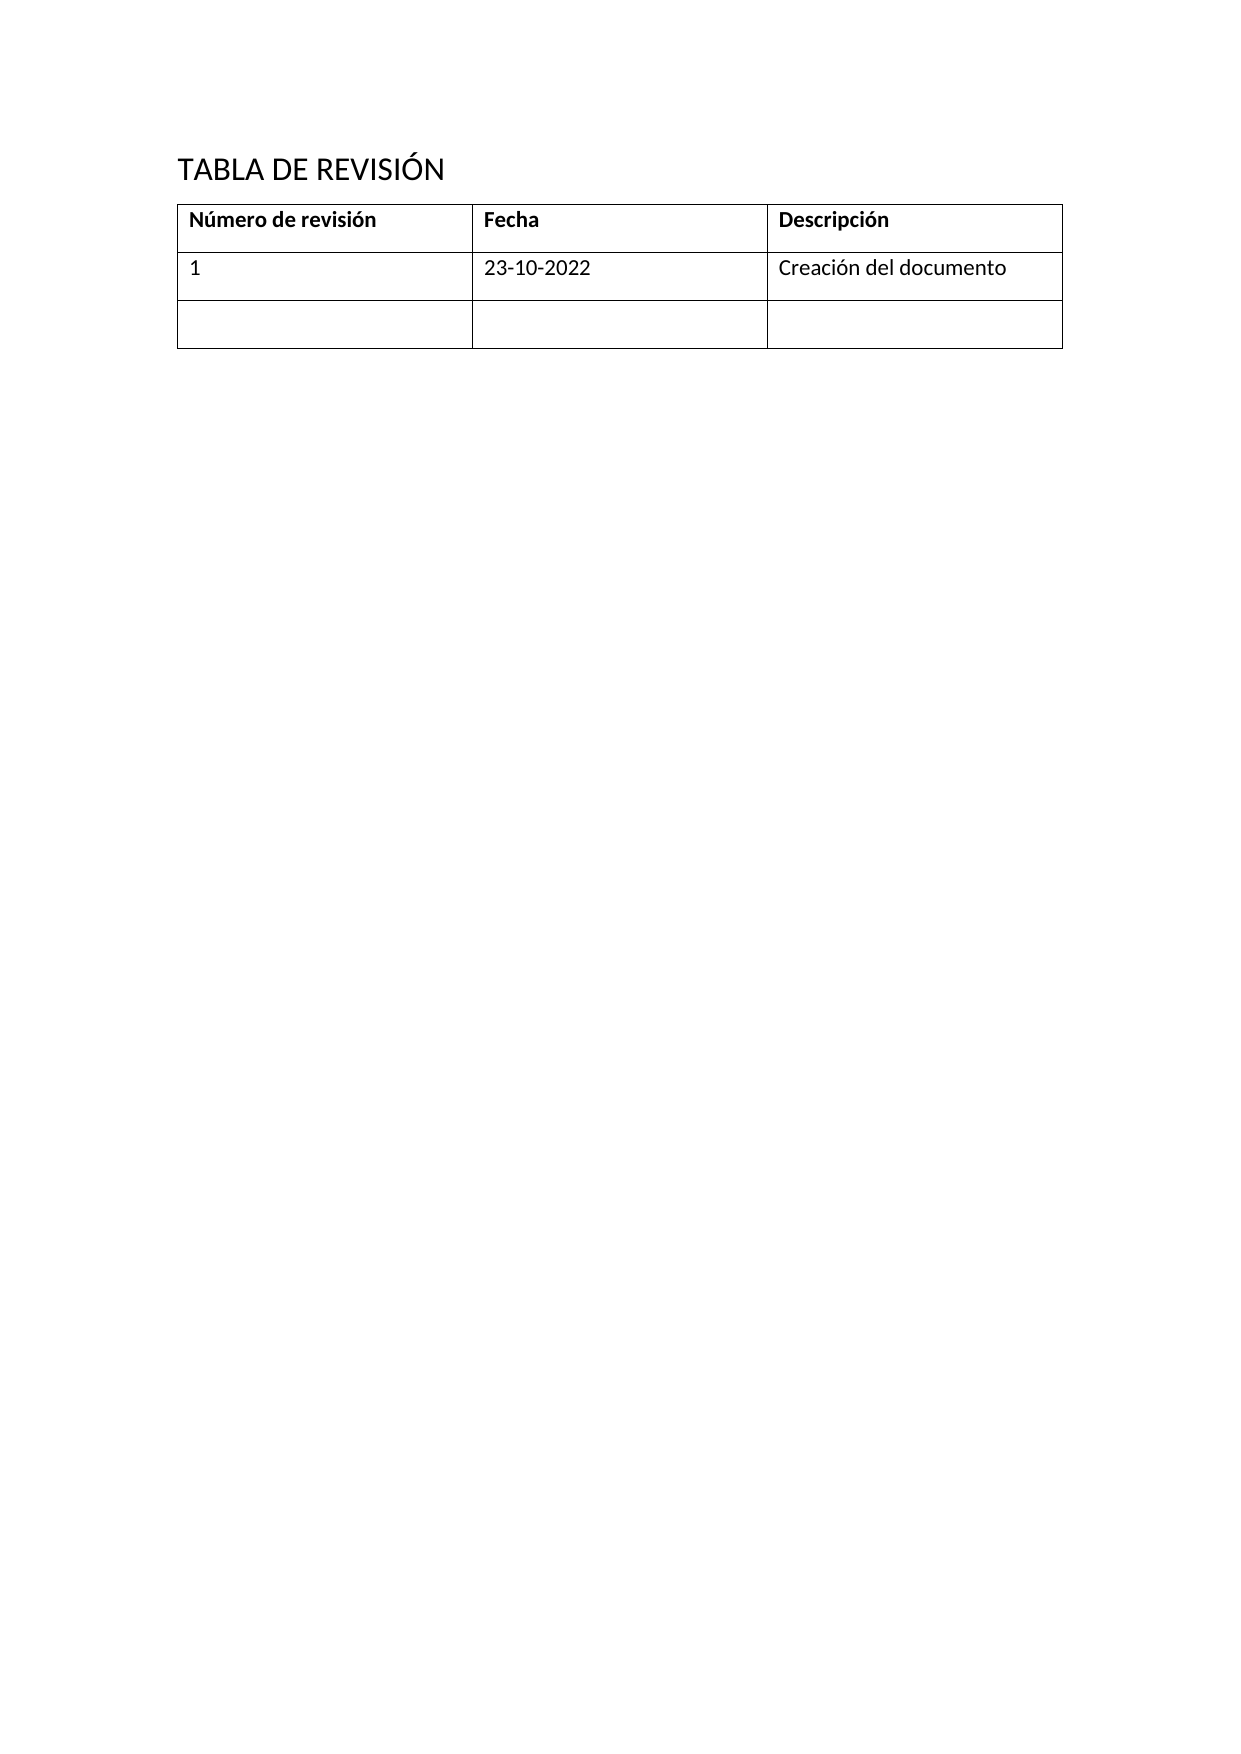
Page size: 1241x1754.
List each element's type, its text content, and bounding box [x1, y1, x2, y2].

table_cell 1 [178, 253, 472, 300]
table_cell Creación del documento [768, 253, 1062, 300]
table_header Número de revisión [178, 205, 472, 252]
table_cell [178, 301, 472, 347]
table_header Descripción [768, 205, 1062, 252]
table_cell [473, 301, 767, 347]
table_cell 23-10-2022 [473, 253, 767, 300]
table_header Fecha [473, 205, 767, 252]
subtitle TABLA DE REVISIÓN [177, 148, 1063, 188]
table_cell [768, 301, 1062, 347]
